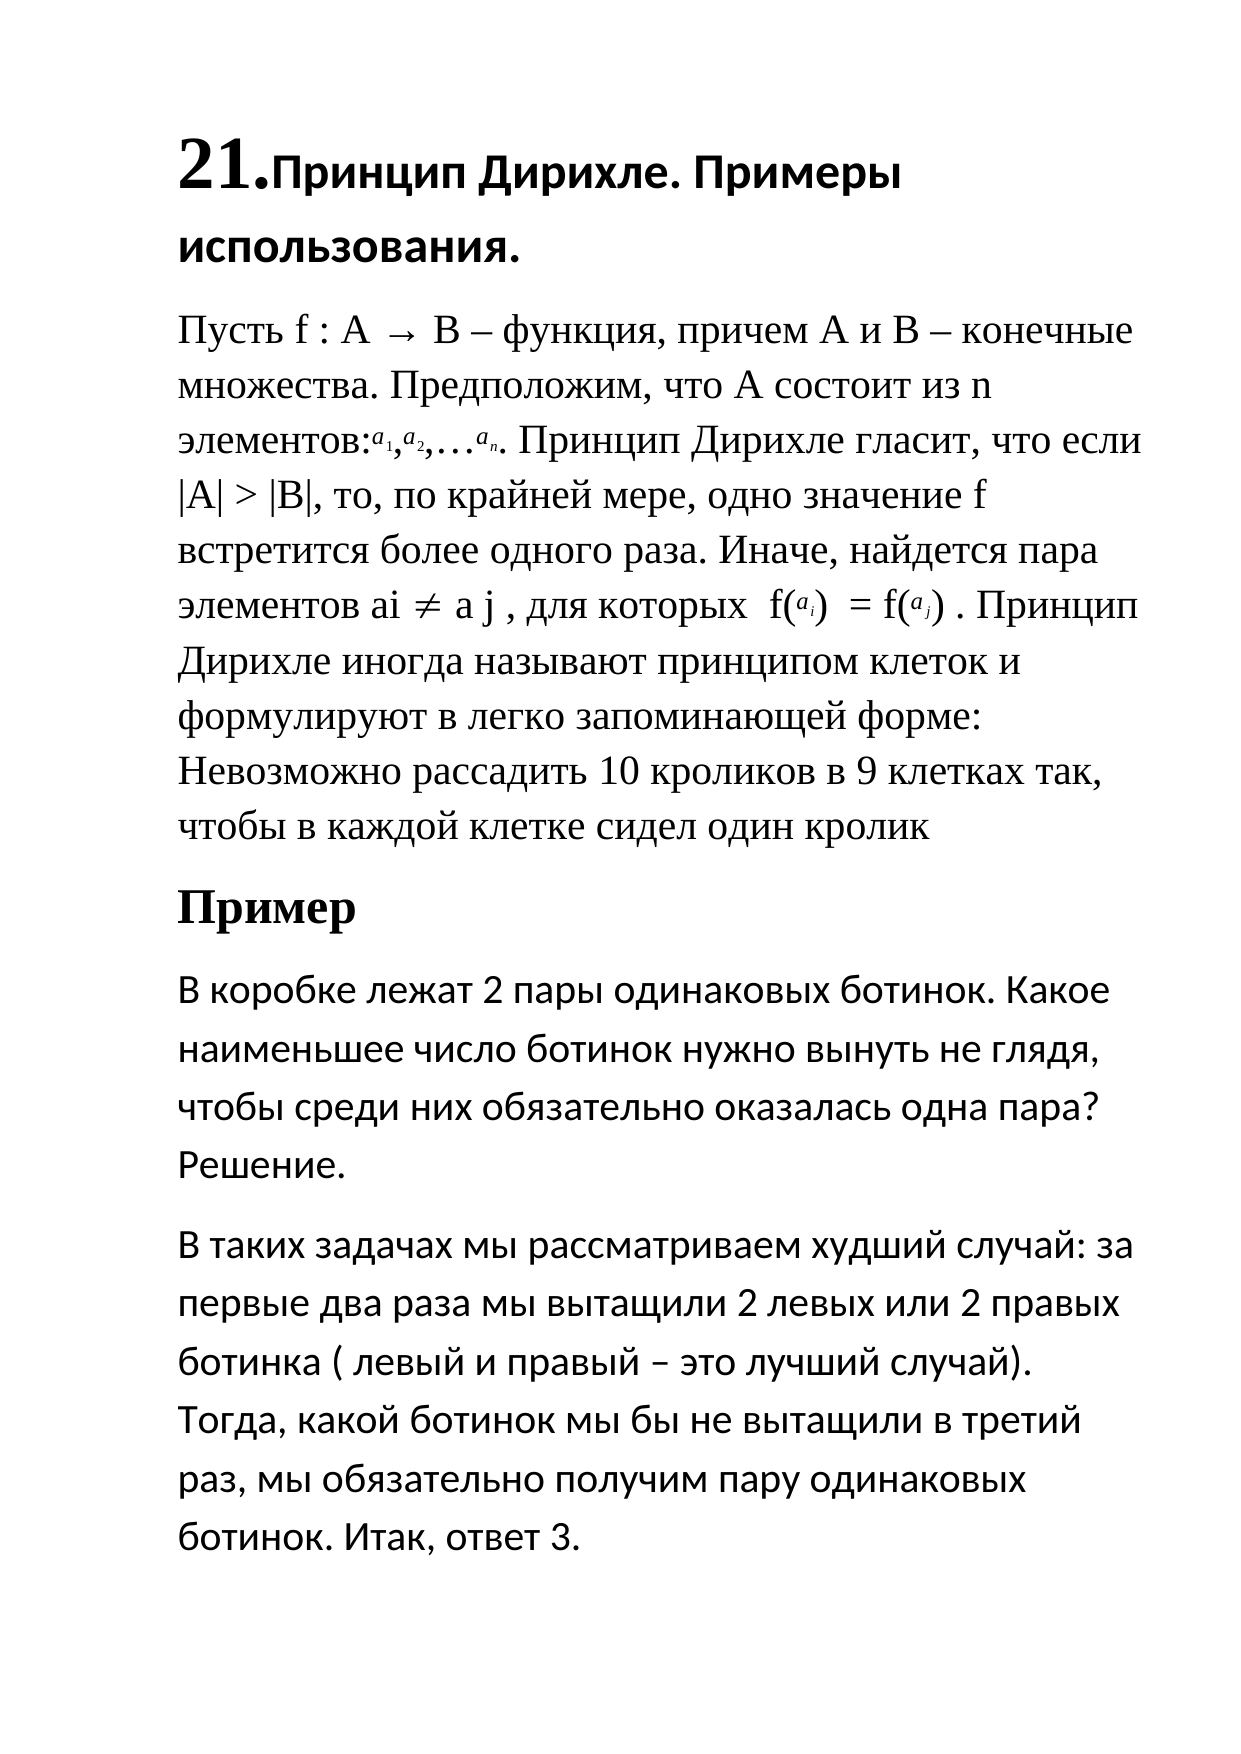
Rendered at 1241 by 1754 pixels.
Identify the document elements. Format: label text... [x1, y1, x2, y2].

text Пусть f : A → B – функция, причем A и B – конечные множества. Предположим, что A состоит из n элементов:,,…. Принцип Дирихле гласит, что если |A| > |B|, то, по крайней мере, одно значение f встретится более одного раза. Иначе, найдется пара элементов ai a j , для которых f() = f() . Принцип Дирихле иногда называют принципом клеток и формулируют в легко запоминающей форме: Невозможно рассадить 10 кроликов в 9 клетках так, чтобы в каждой клетке сидел один кролик [177, 304, 1152, 848]
text В таких задачах мы рассматриваем худший случай: за первые два раза мы вытащили 2 левых или 2 правых ботинка ( левый и правый – это лучший случай). Тогда, какой ботинок мы бы не вытащили в третий раз, мы обязательно получим пару одинаковых ботинок. Итак, ответ 3. [177, 1218, 1152, 1561]
text 21.Принцип Дирихле. Примеры использования. [177, 118, 1152, 274]
text Пример [177, 876, 1152, 934]
text В коробке лежат 2 пары одинаковых ботинок. Какое наименьшее число ботинок нужно вынуть не глядя, чтобы среди них обязательно оказалась одна пара? Решение. [177, 963, 1152, 1189]
